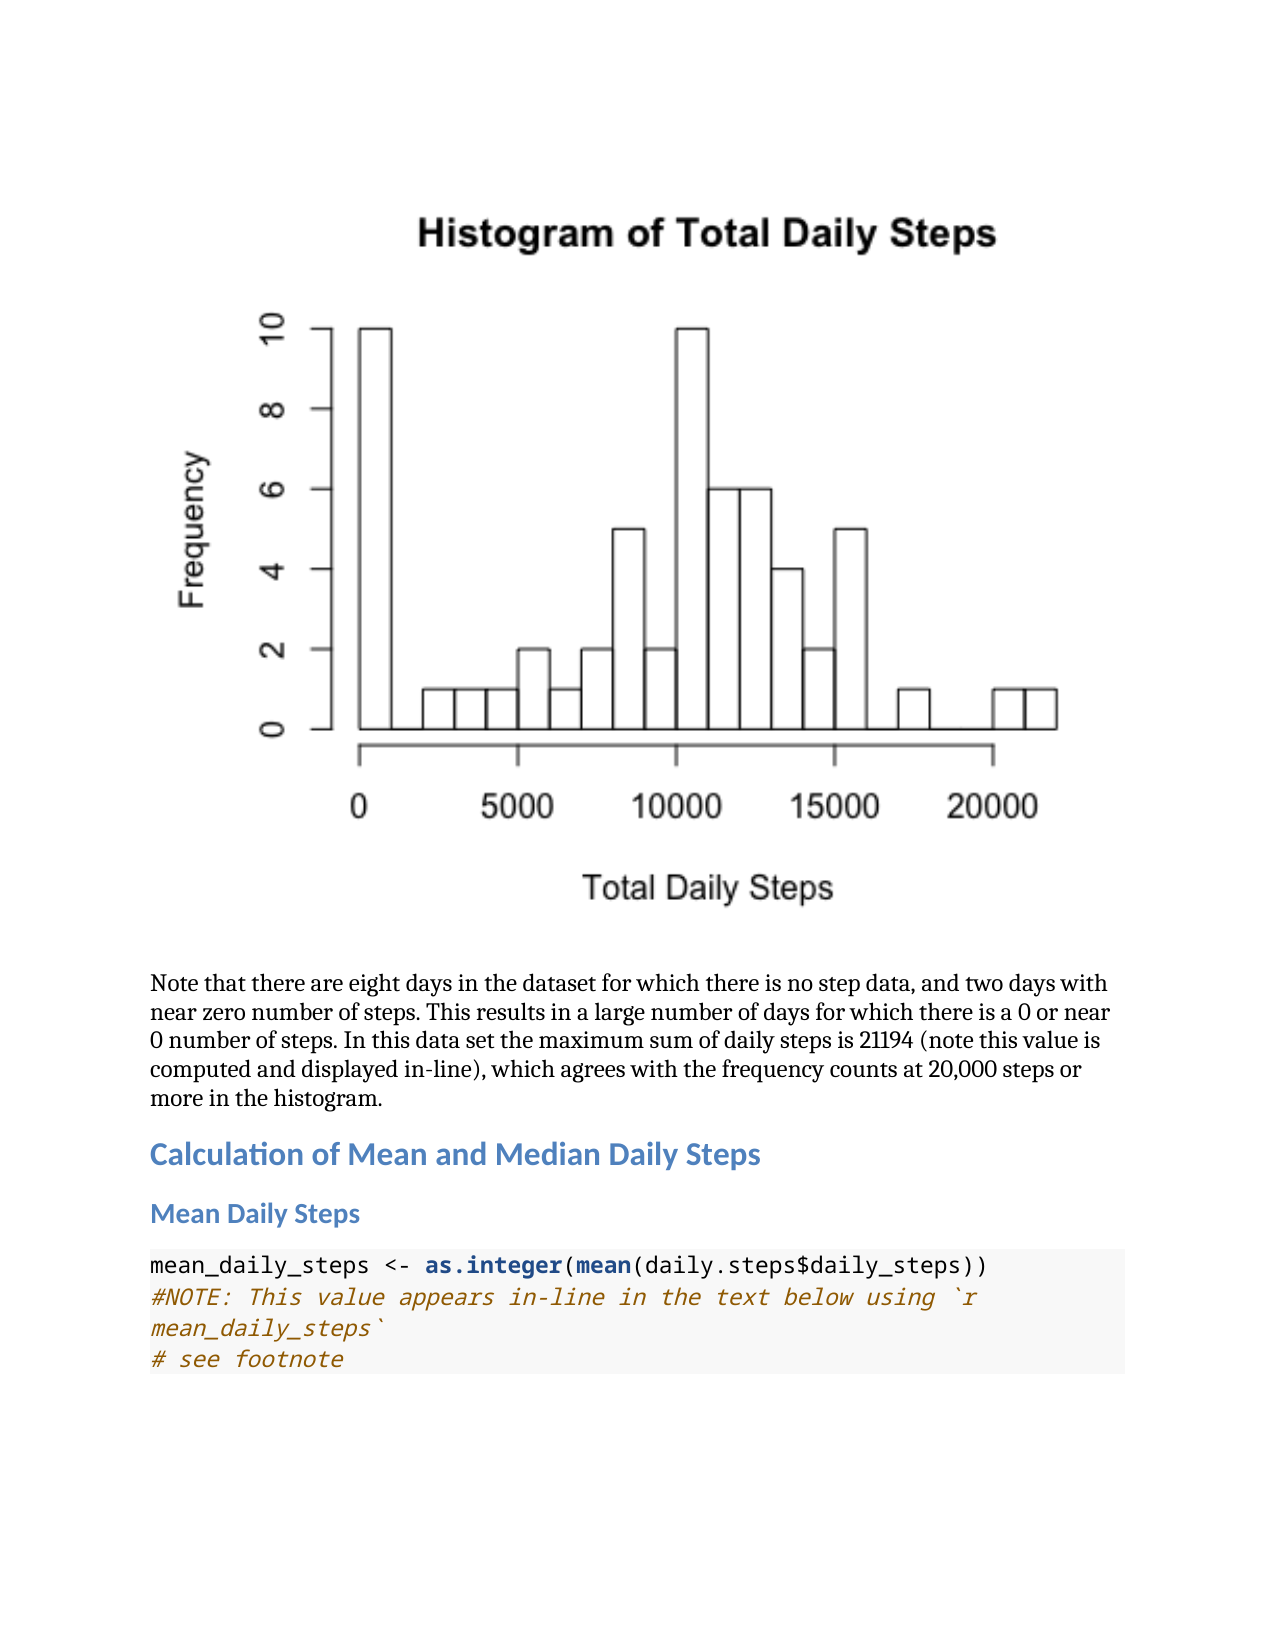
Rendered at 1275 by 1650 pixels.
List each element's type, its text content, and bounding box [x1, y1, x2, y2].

text Note that there are eight days in the dataset for which there is no step data, and two days with near zero number of steps. This results in a large number of days for which there is a 0 or near 0 number of steps. In this data set the maximum sum of daily steps is 21194 (note this value is computed and displayed in-line), which agrees with the frequency counts at 20,000 steps or more in the histogram. [150, 969, 1125, 1112]
subtitle Calculation of Mean and Median Daily Steps [150, 1133, 1125, 1174]
subtitle Mean Daily Steps [150, 1195, 1125, 1231]
text mean_daily_steps <- as.integer(mean(daily.steps$daily_steps)) #NOTE: This value appears in-line in the text below using `r mean_daily_steps` # see footnote [342, 1249, 1125, 1374]
picture [168, 150, 1169, 950]
